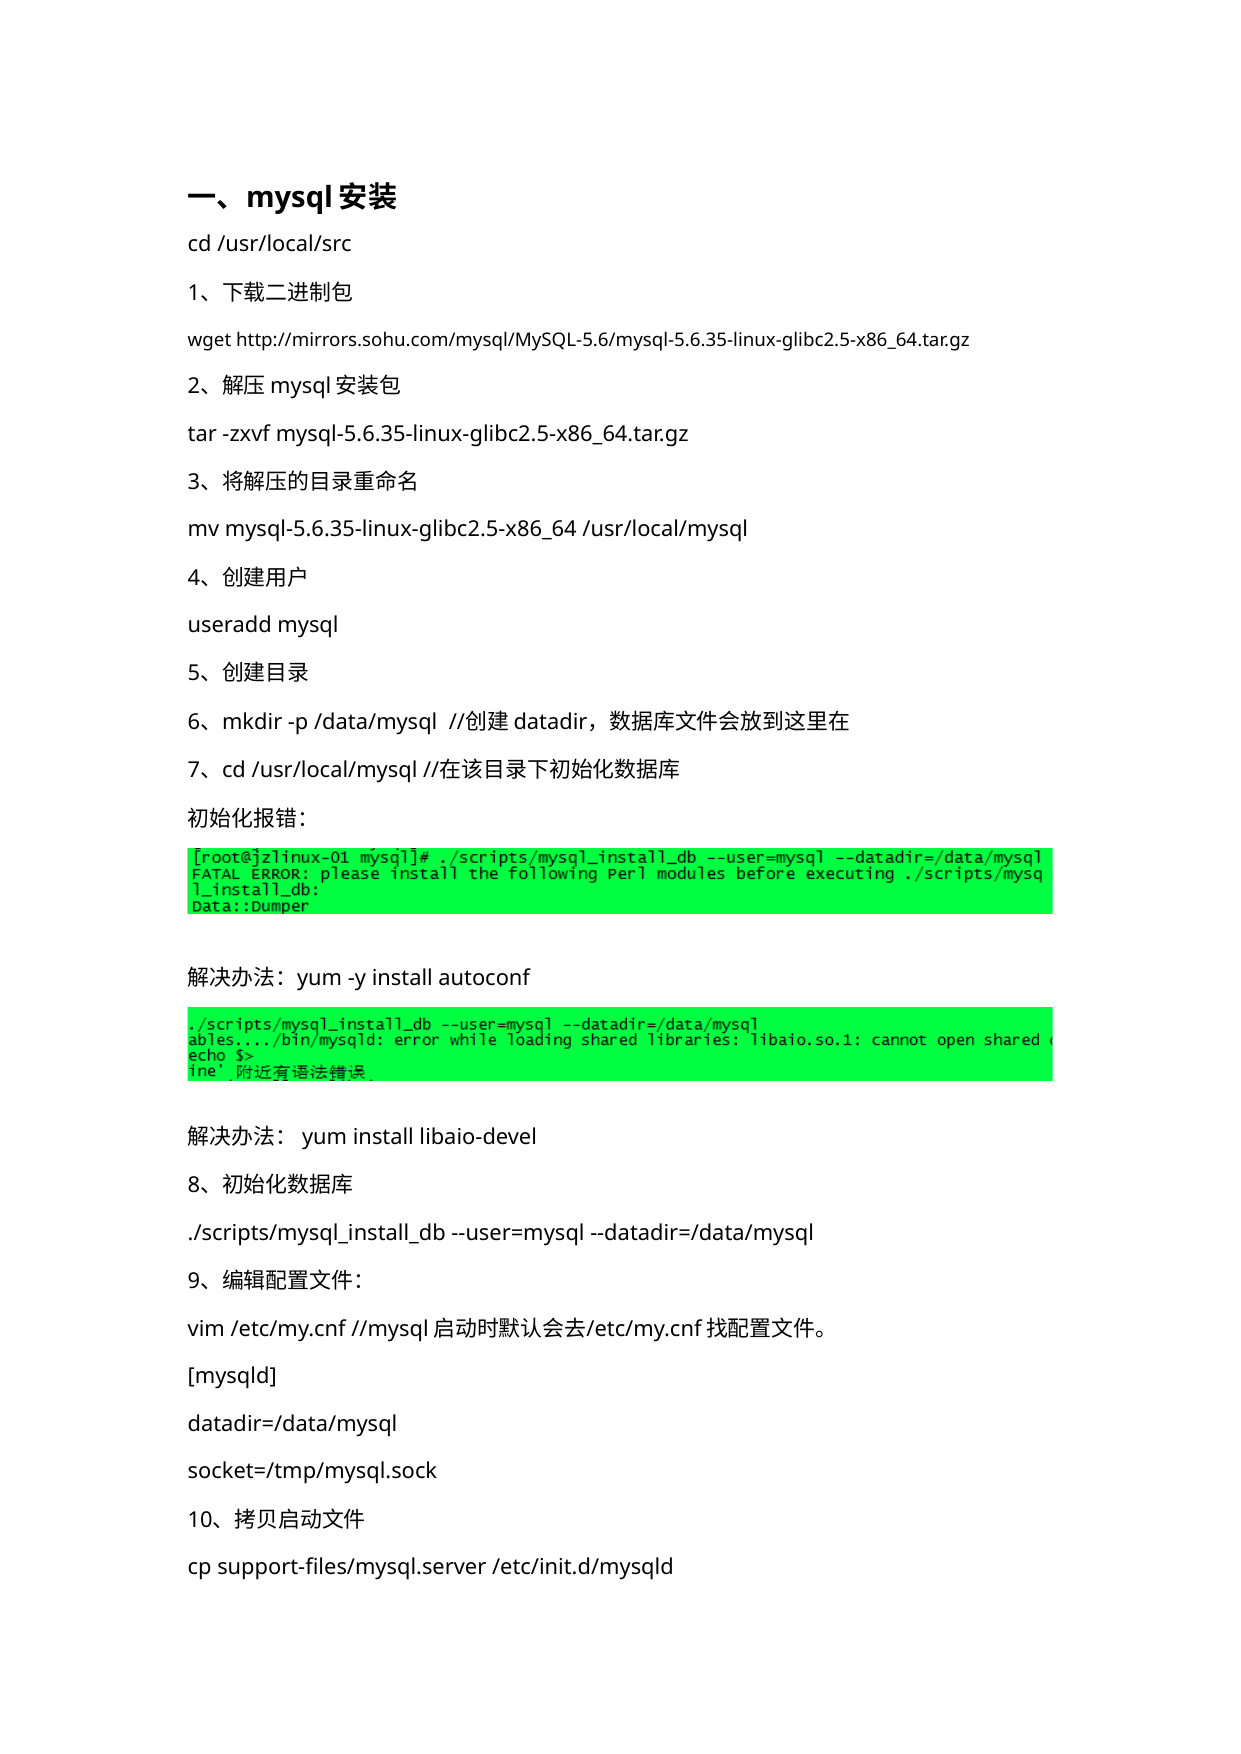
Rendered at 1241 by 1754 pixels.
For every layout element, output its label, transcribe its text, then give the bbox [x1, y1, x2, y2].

text ./scripts/mysql_install_db --user=mysql --datadir=/data/mysql [187, 1215, 1053, 1248]
text 9、编辑配置文件： [187, 1262, 1053, 1295]
text [mysqld] [187, 1359, 1053, 1392]
text 1、下载二进制包 [187, 274, 1053, 307]
text 3、将解压的目录重命名 [187, 464, 1053, 496]
text datadir=/data/mysql [187, 1407, 1053, 1439]
text cd /usr/local/src [187, 227, 1053, 259]
text wget http://mirrors.sohu.com/mysql/MySQL-5.6/mysql-5.6.35-linux-glibc2.5-x86_64.tar.gz [187, 323, 1053, 355]
picture [187, 848, 1053, 914]
text 初始化报错： [187, 800, 1053, 833]
text 6、mkdir -p /data/mysql //创建datadir，数据库文件会放到这里在 [187, 703, 1053, 736]
text 解决办法：yum -y install autoconf [187, 959, 1053, 992]
text tar -zxvf mysql-5.6.35-linux-glibc2.5-x86_64.tar.gz [187, 416, 1053, 449]
text 5、创建目录 [187, 655, 1053, 688]
text 8、初始化数据库 [187, 1167, 1053, 1199]
text cp support-files/mysql.server /etc/init.d/mysqld [187, 1550, 1053, 1582]
text 2、解压mysql安装包 [187, 368, 1053, 400]
text useradd mysql [187, 608, 1053, 640]
text socket=/tmp/mysql.sock [187, 1454, 1053, 1486]
text mv mysql-5.6.35-linux-glibc2.5-x86_64 /usr/local/mysql [187, 512, 1053, 544]
text 解决办法： yum install libaio-devel [187, 1118, 1053, 1151]
text 10、拷贝启动文件 [187, 1501, 1053, 1534]
text vim /etc/my.cnf //mysql启动时默认会去/etc/my.cnf找配置文件。 [187, 1311, 1053, 1343]
text 一、mysql安装 [187, 162, 1053, 227]
text 7、cd /usr/local/mysql //在该目录下初始化数据库 [187, 752, 1053, 784]
picture [187, 1007, 1053, 1081]
text 4、创建用户 [187, 559, 1053, 592]
